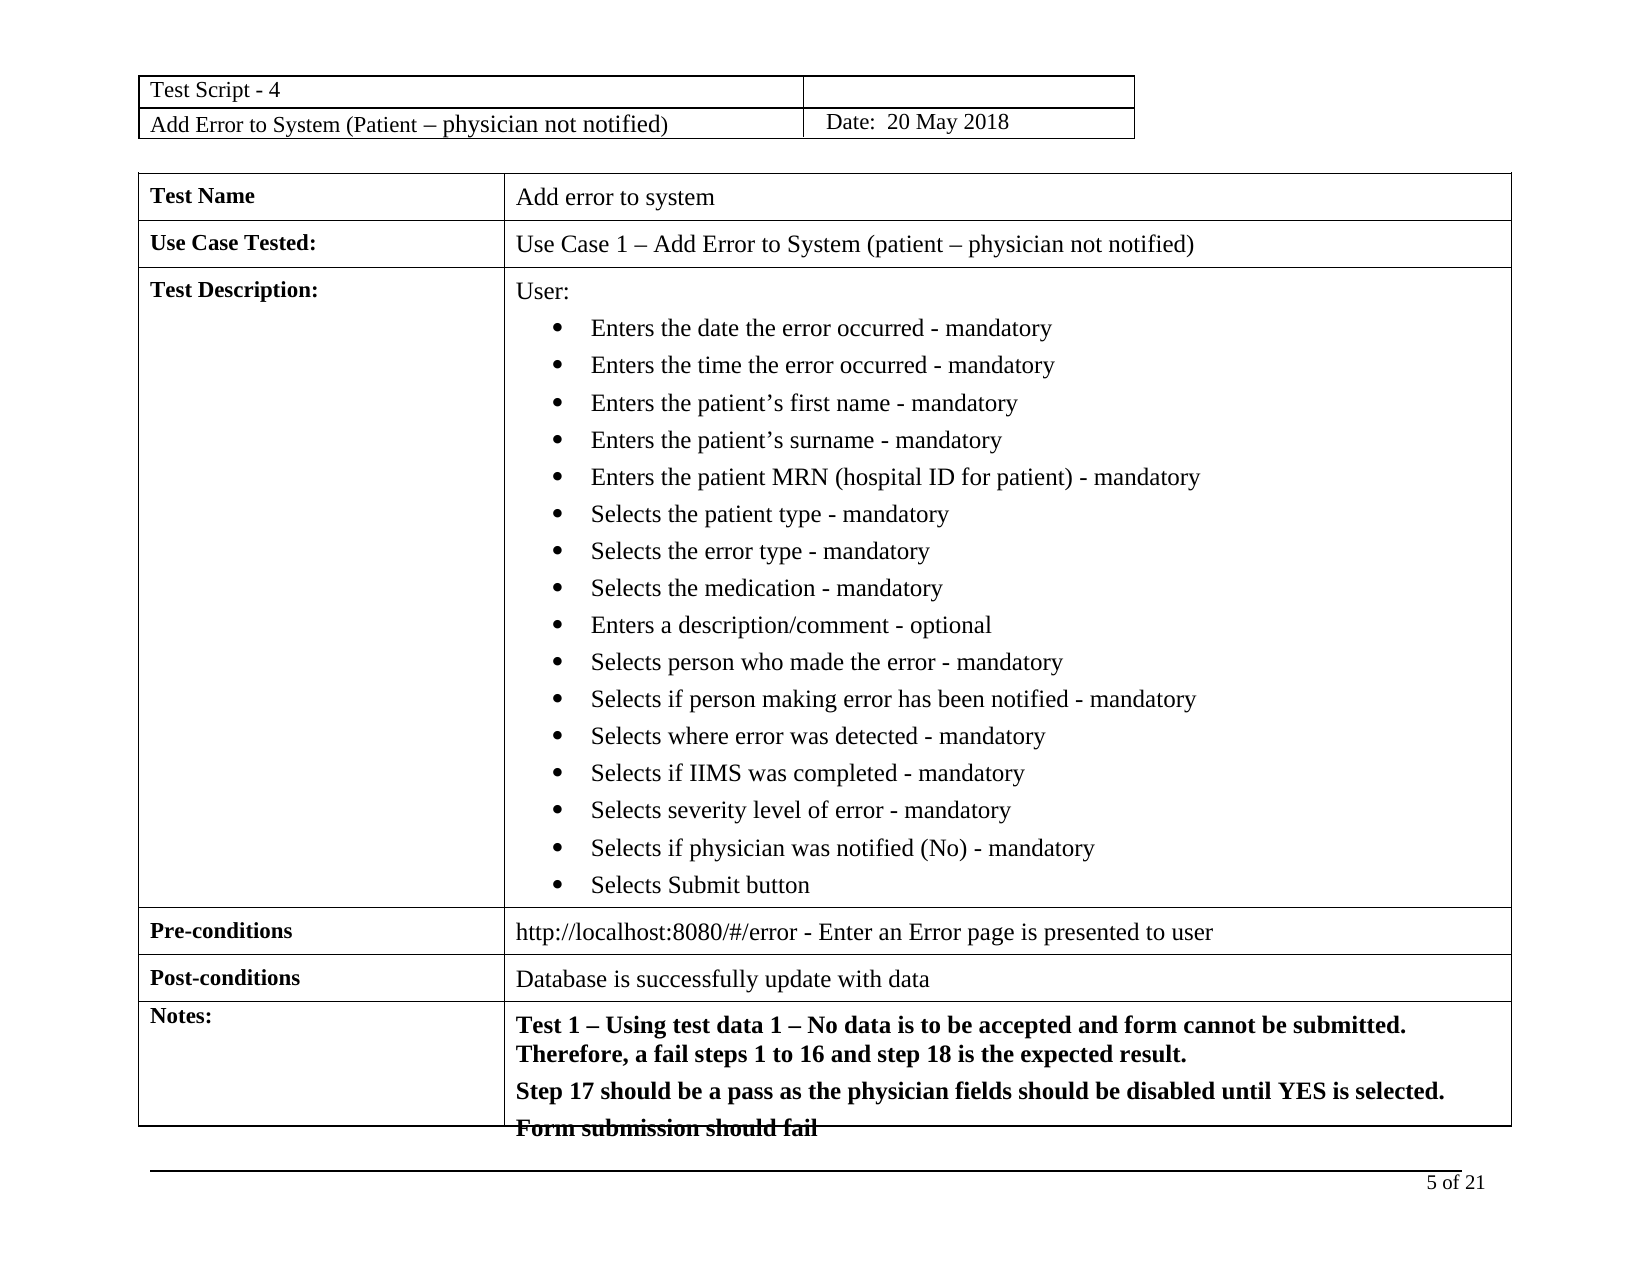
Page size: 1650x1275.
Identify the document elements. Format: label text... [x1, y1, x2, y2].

table_cell Use Case Tested: [139, 221, 504, 266]
table_header Test Name [139, 174, 504, 219]
table_header Add error to system [505, 174, 1511, 219]
table_cell Pre-conditions [139, 908, 504, 954]
table_cell Post-conditions [139, 955, 504, 1001]
table_cell Notes: [139, 1002, 504, 1125]
table_cell Database is successfully update with data [505, 955, 1511, 1001]
table_cell Test Description: [139, 268, 504, 907]
table_cell http://localhost:8080/#/error - Enter an Error page is presented to user [505, 908, 1511, 954]
table_cell Use Case 1 – Add Error to System (patient – physician not notified) [505, 221, 1511, 266]
table_cell Test 1 – Using test data 1 – No data is to be accepted and form cannot be submitted. Therefore, a fail steps 1 to 16 and step 18 is the expected result. Step 17 should be a pass as the physician fields should be disabled until YES is selected. Form submission should fail [505, 1002, 1511, 1125]
